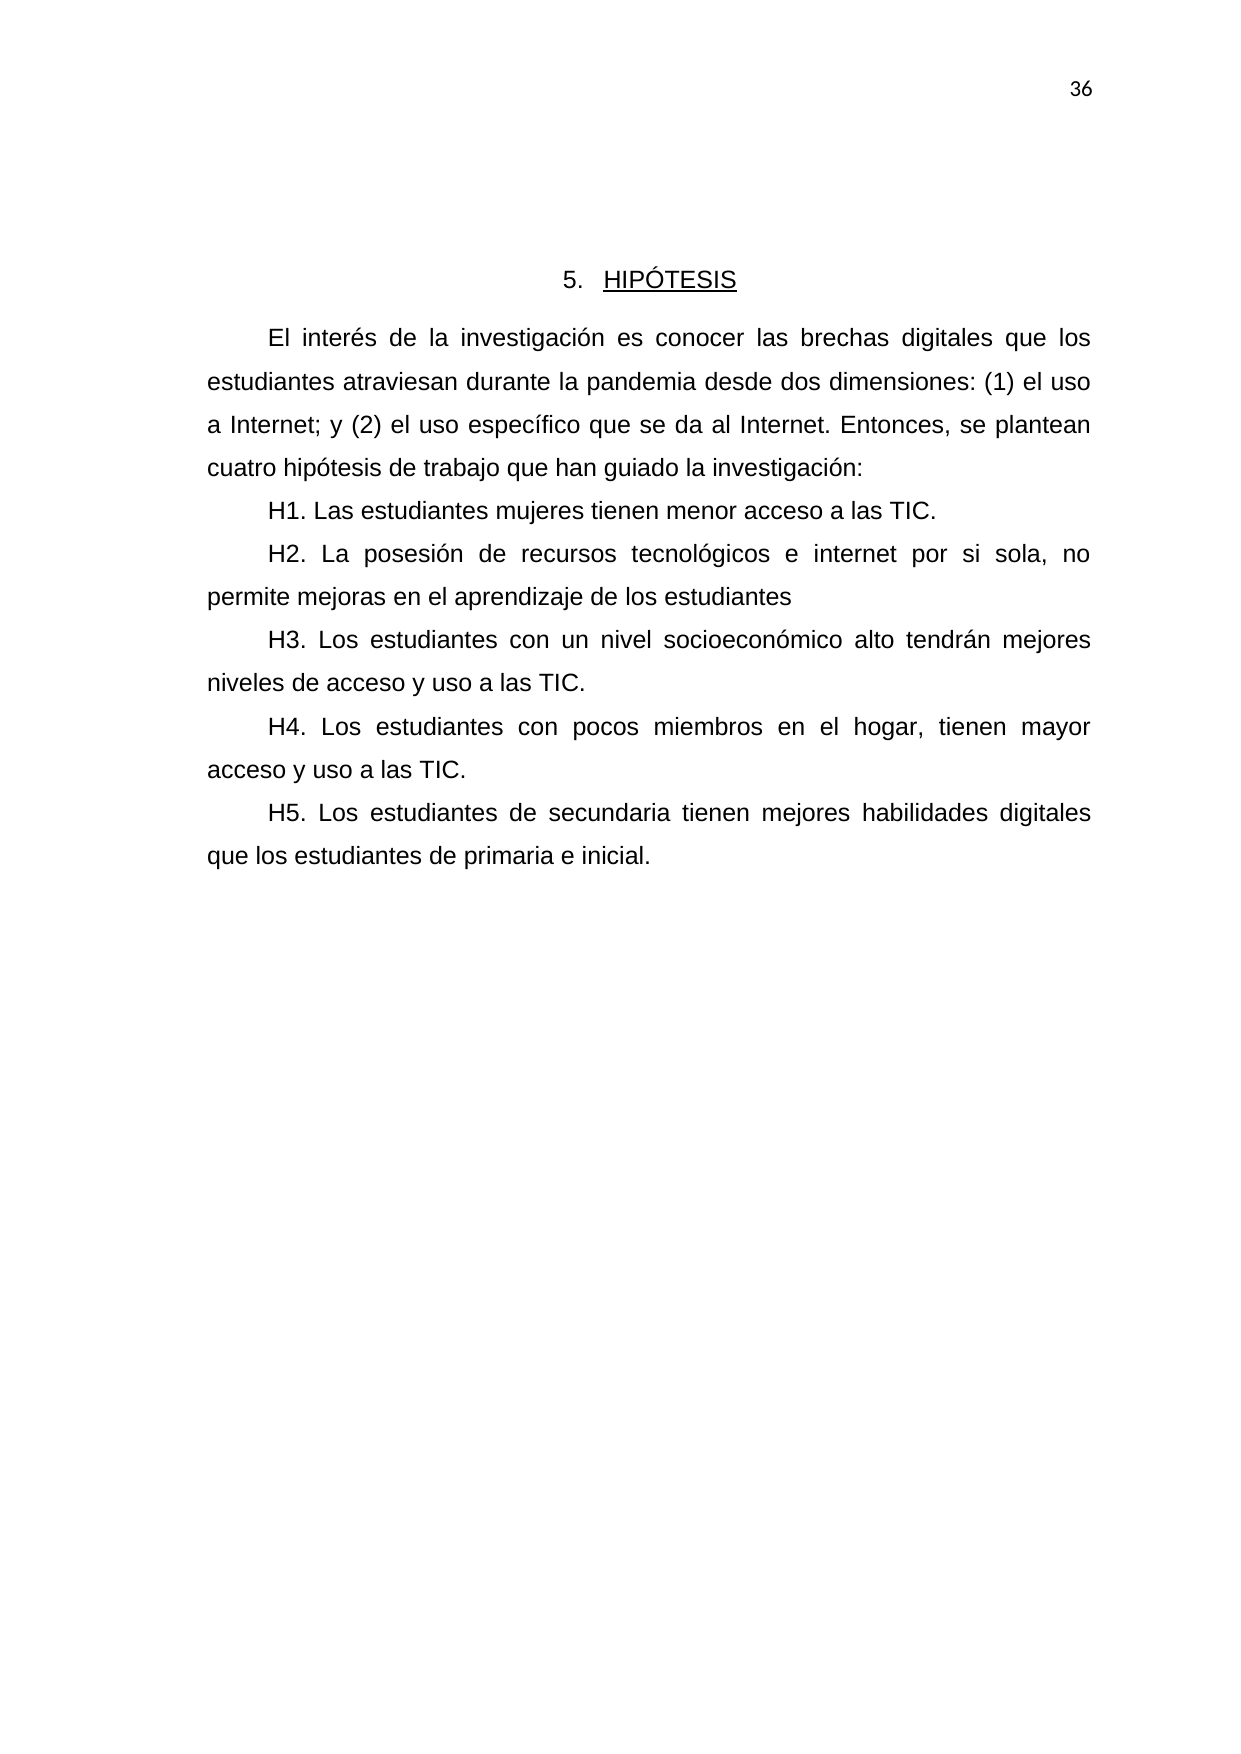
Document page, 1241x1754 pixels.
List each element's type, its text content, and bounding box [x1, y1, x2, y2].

text H4. Los estudiantes con pocos miembros en el hogar, tienen mayor acceso y uso a las TIC. [207, 711, 1092, 783]
text H3. Los estudiantes con un nivel socioeconómico alto tendrán mejores niveles de acceso y uso a las TIC. [207, 625, 1092, 697]
text H2. La posesión de recursos tecnológicos e internet por si sola, no permite mejoras en el aprendizaje de los estudiantes [207, 539, 1092, 611]
text H5. Los estudiantes de secundaria tienen mejores habilidades digitales que los estudiantes de primaria e inicial. [207, 798, 1092, 869]
subtitle HIPÓTESIS [207, 265, 1092, 294]
text El interés de la investigación es conocer las brechas digitales que los estudiantes atraviesan durante la pandemia desde dos dimensiones: (1) el uso a Internet; y (2) el uso específico que se da al Internet. Entonces, se plantean cuatro hipótesis de trabajo que han guiado la investigación: [207, 323, 1092, 481]
text H1. Las estudiantes mujeres tienen menor acceso a las TIC. [207, 496, 1092, 524]
